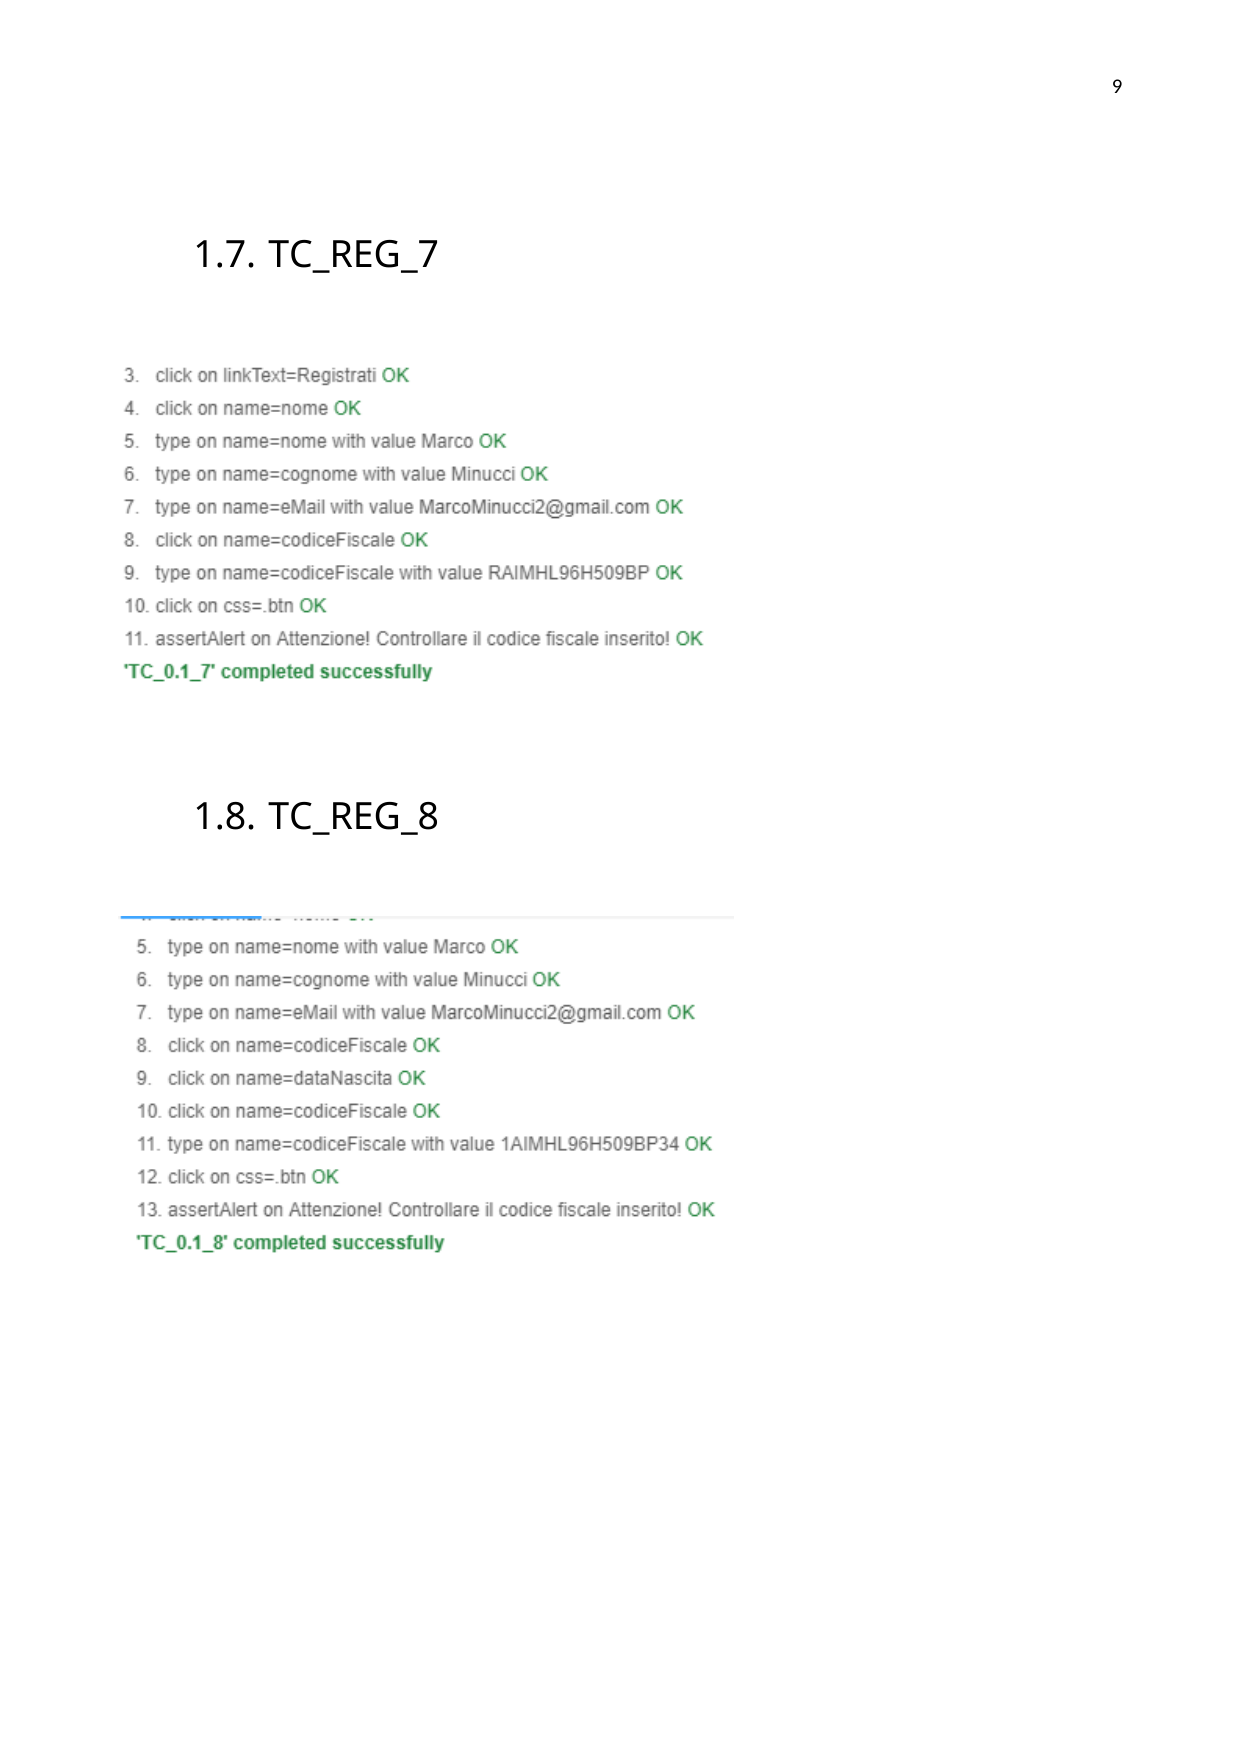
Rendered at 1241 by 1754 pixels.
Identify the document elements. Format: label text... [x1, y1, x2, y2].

subtitle TC_REG_7 [193, 228, 1122, 279]
picture [118, 354, 715, 691]
picture [118, 916, 734, 1262]
subtitle TC_REG_8 [193, 789, 1122, 841]
